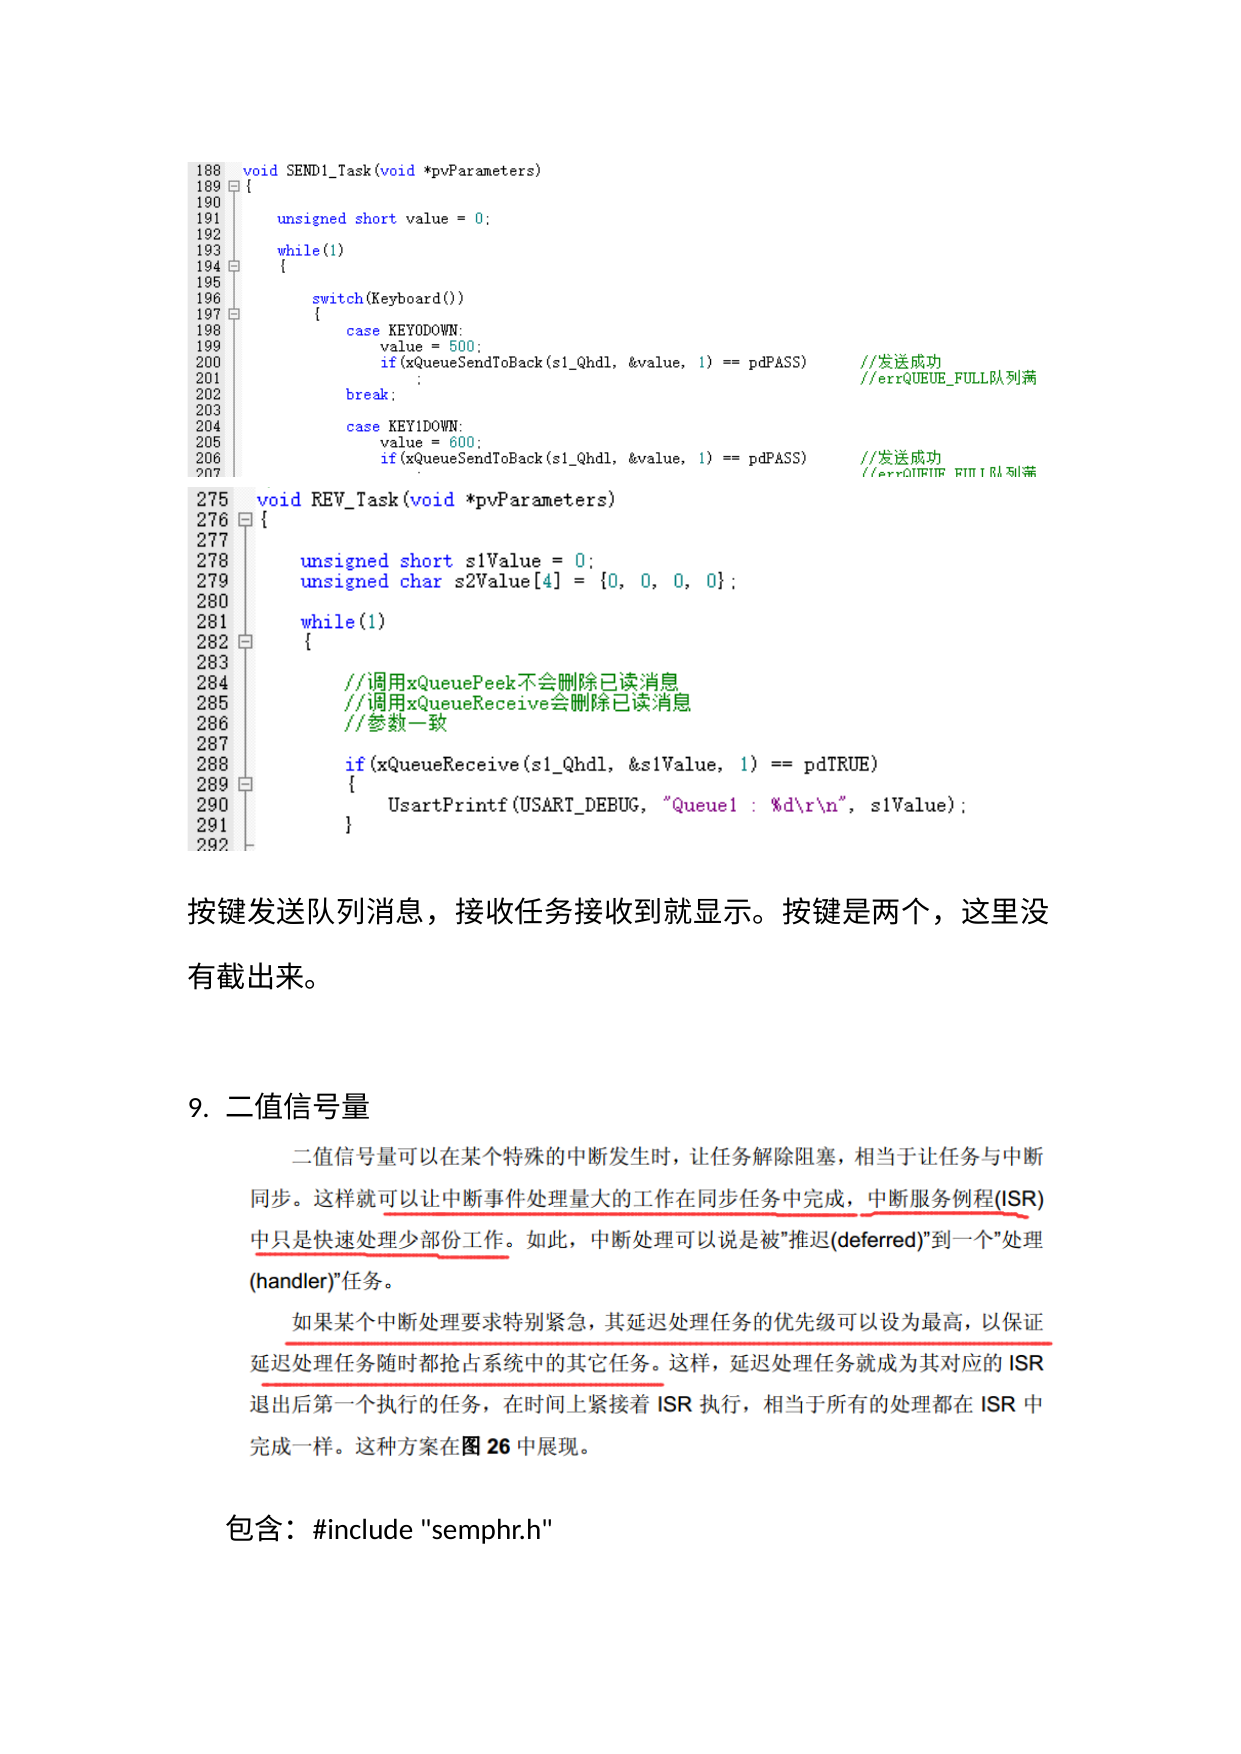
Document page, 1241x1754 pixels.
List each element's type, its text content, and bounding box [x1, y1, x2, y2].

picture [225, 1137, 1091, 1465]
list 二值信号量 [187, 1072, 1053, 1137]
picture [187, 487, 1041, 851]
text 按键发送队列消息，接收任务接收到就显示。按键是两个，这里没有截出来。 [187, 877, 1053, 1007]
picture [187, 162, 1053, 477]
list 包含：#include "semphr.h" [225, 1494, 1053, 1559]
